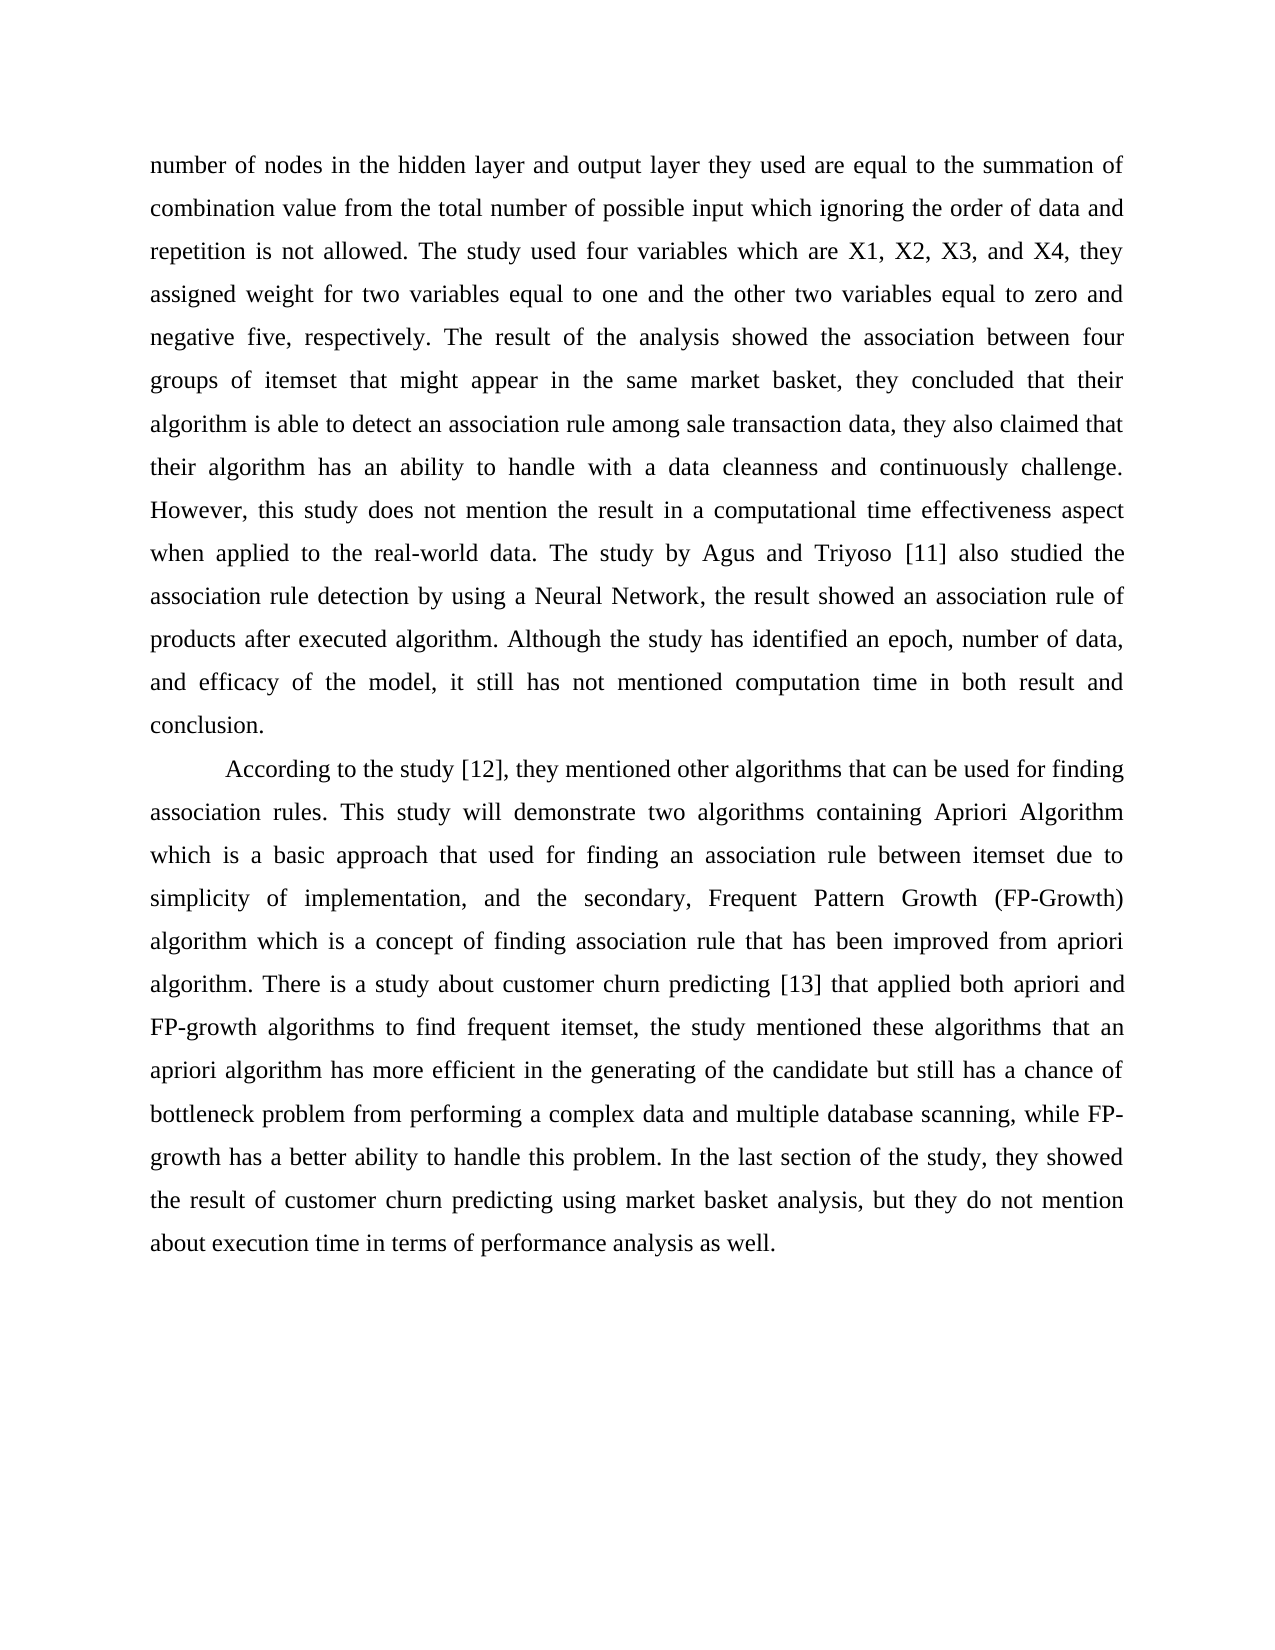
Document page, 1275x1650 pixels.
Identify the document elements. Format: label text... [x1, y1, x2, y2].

text According to the study , they mentioned other algorithms that can be used for finding association rules. This study will demonstrate two algorithms containing Apriori Algorithm which is a basic approach that used for finding an association rule between itemset due to simplicity of implementation, and the secondary, Frequent Pattern Growth (FP-Growth) algorithm which is a concept of finding association rule that has been improved from apriori algorithm. There is a study about customer churn predicting that applied both apriori and FP-growth algorithms to find frequent itemset, the study mentioned these algorithms that an apriori algorithm has more efficient in the generating of the candidate but still has a chance of bottleneck problem from performing a complex data and multiple database scanning, while FP-growth has a better ability to handle this problem. In the last section of the study, they showed the result of customer churn predicting using market basket analysis, but they do not mention about execution time in terms of performance analysis as well. [150, 754, 1125, 1257]
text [150, 150, 1125, 739]
